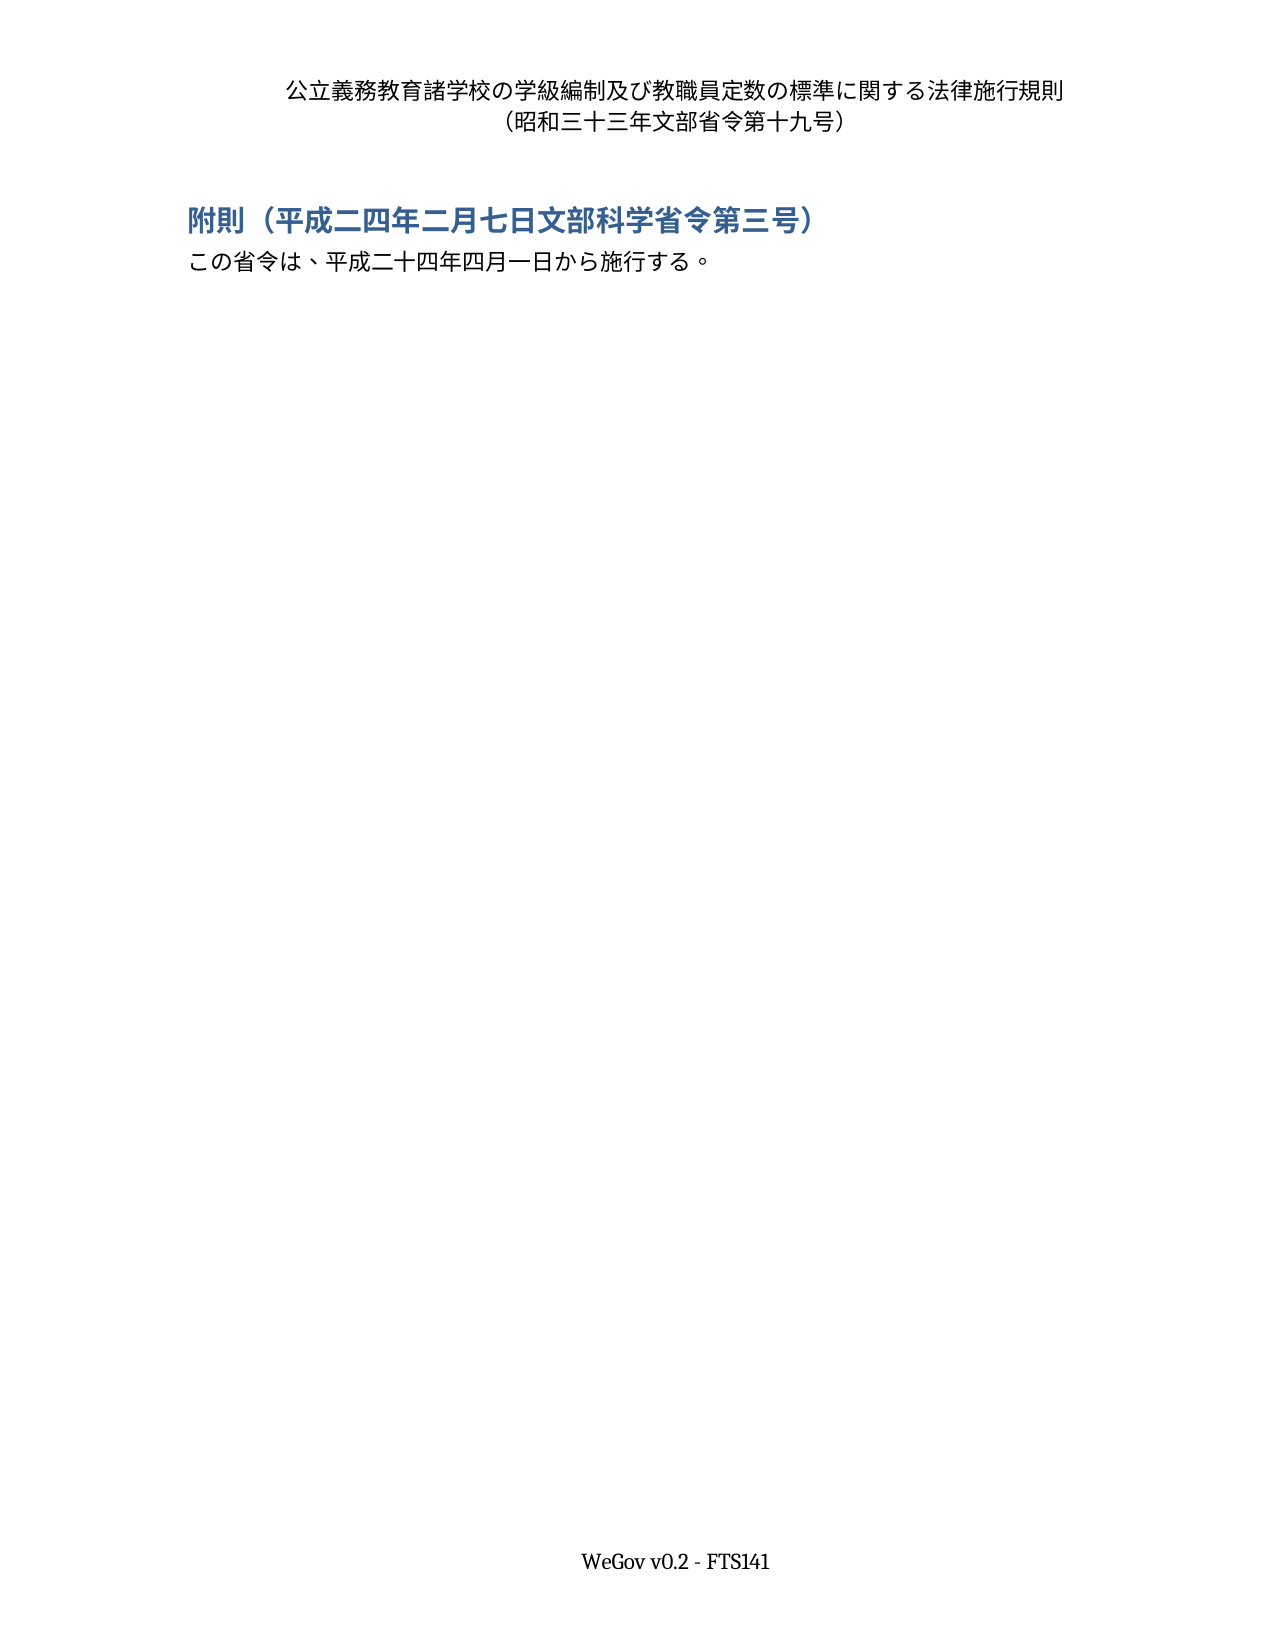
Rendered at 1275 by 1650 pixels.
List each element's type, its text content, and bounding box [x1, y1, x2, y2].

text この省令は、平成二十四年四月一日から施行する。 [187, 246, 1087, 277]
subtitle 附則（平成二四年二月七日文部科学省令第三号） [187, 200, 1087, 240]
